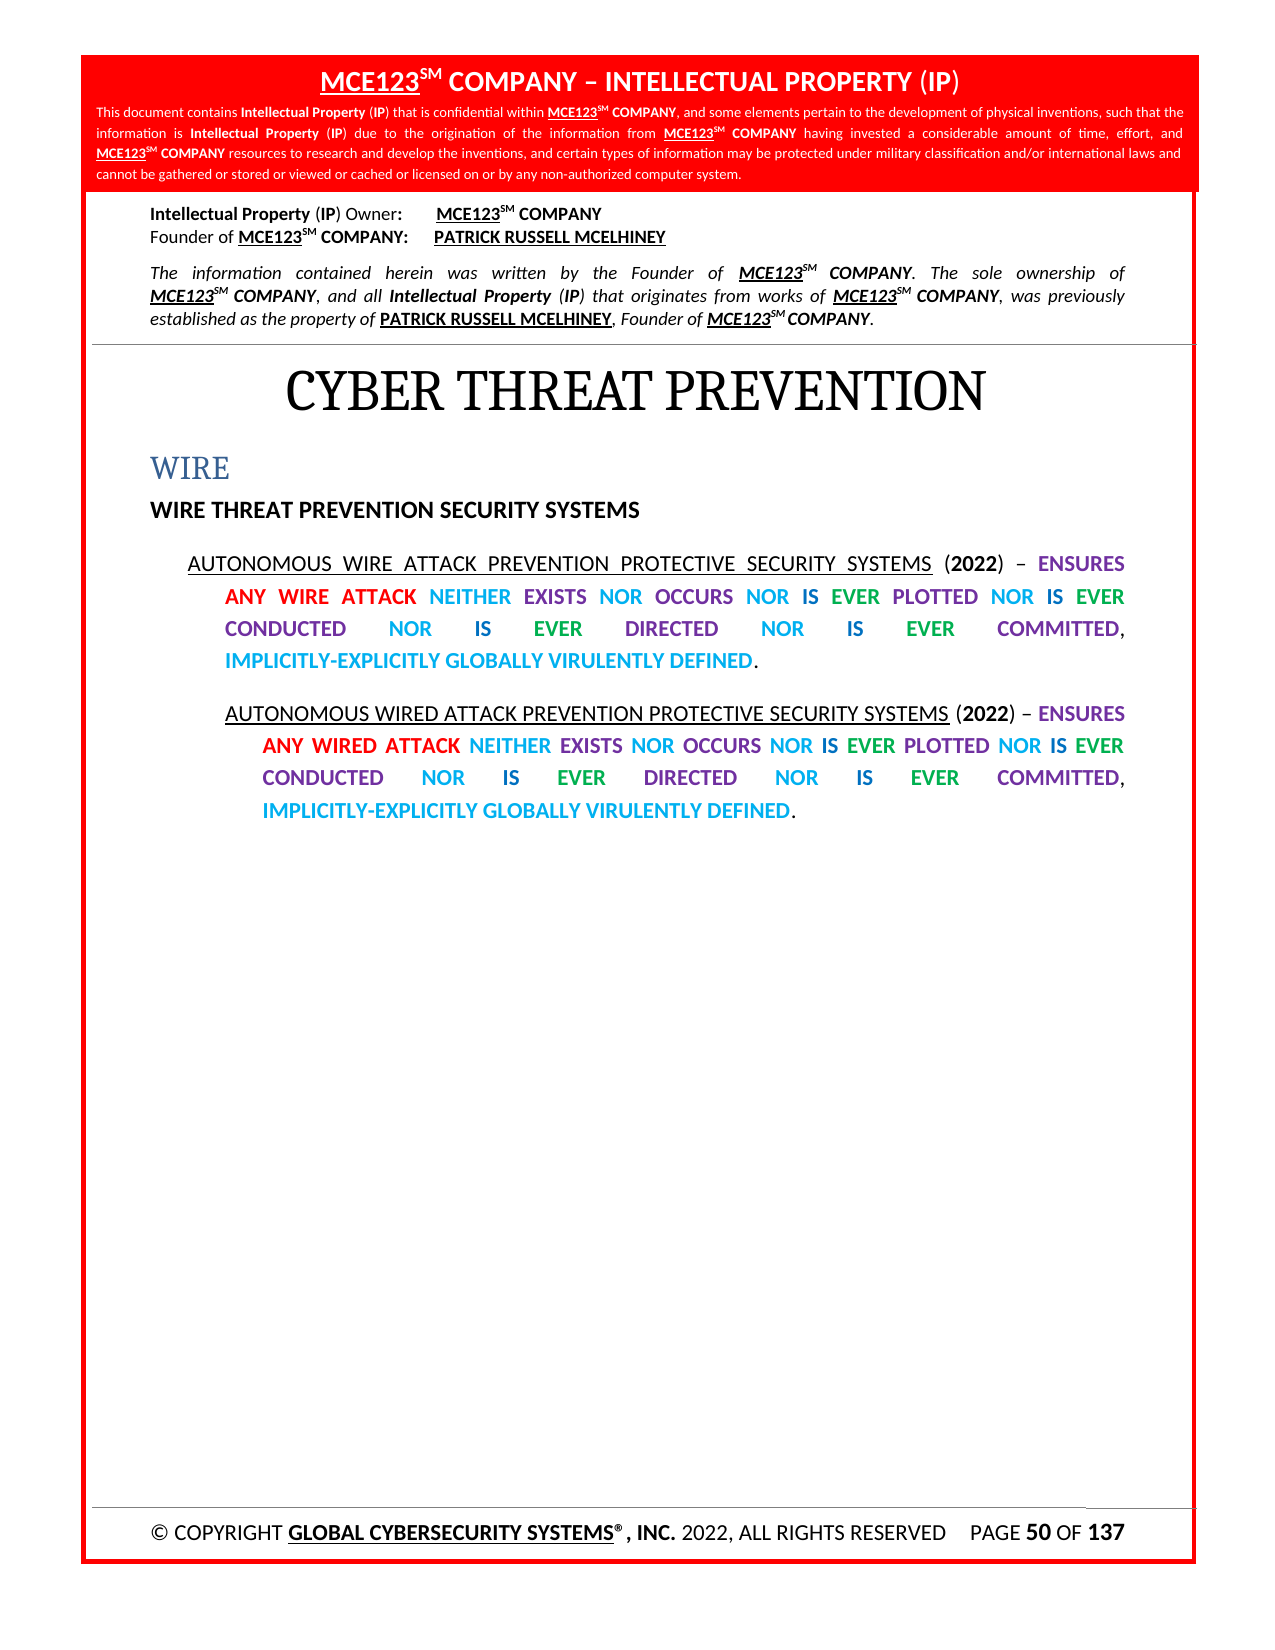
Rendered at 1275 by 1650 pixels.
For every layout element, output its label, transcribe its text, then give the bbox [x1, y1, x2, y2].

title CYBER THREAT PREVENTION [150, 358, 1125, 425]
text AUTONOMOUS WIRED ATTACK PREVENTION PROTECTIVE SECURITY SYSTEMS (2022) – ENSURES ANY WIRED ATTACK NEITHER EXISTS NOR OCCURS NOR IS EVER PLOTTED NOR IS EVER CONDUCTED NOR IS EVER DIRECTED NOR IS EVER COMMITTED, IMPLICITLY-EXPLICITLY GLOBALLY VIRULENTLY DEFINED. [225, 699, 1125, 824]
text AUTONOMOUS WIRE ATTACK PREVENTION PROTECTIVE SECURITY SYSTEMS (2022) – ENSURES ANY WIRE ATTACK NEITHER EXISTS NOR OCCURS NOR IS EVER PLOTTED NOR IS EVER CONDUCTED NOR IS EVER DIRECTED NOR IS EVER COMMITTED, IMPLICITLY-EXPLICITLY GLOBALLY VIRULENTLY DEFINED. [187, 549, 1125, 674]
subtitle WIRE [150, 450, 1125, 488]
text WIRE THREAT PREVENTION SECURITY SYSTEMS [150, 494, 1125, 524]
